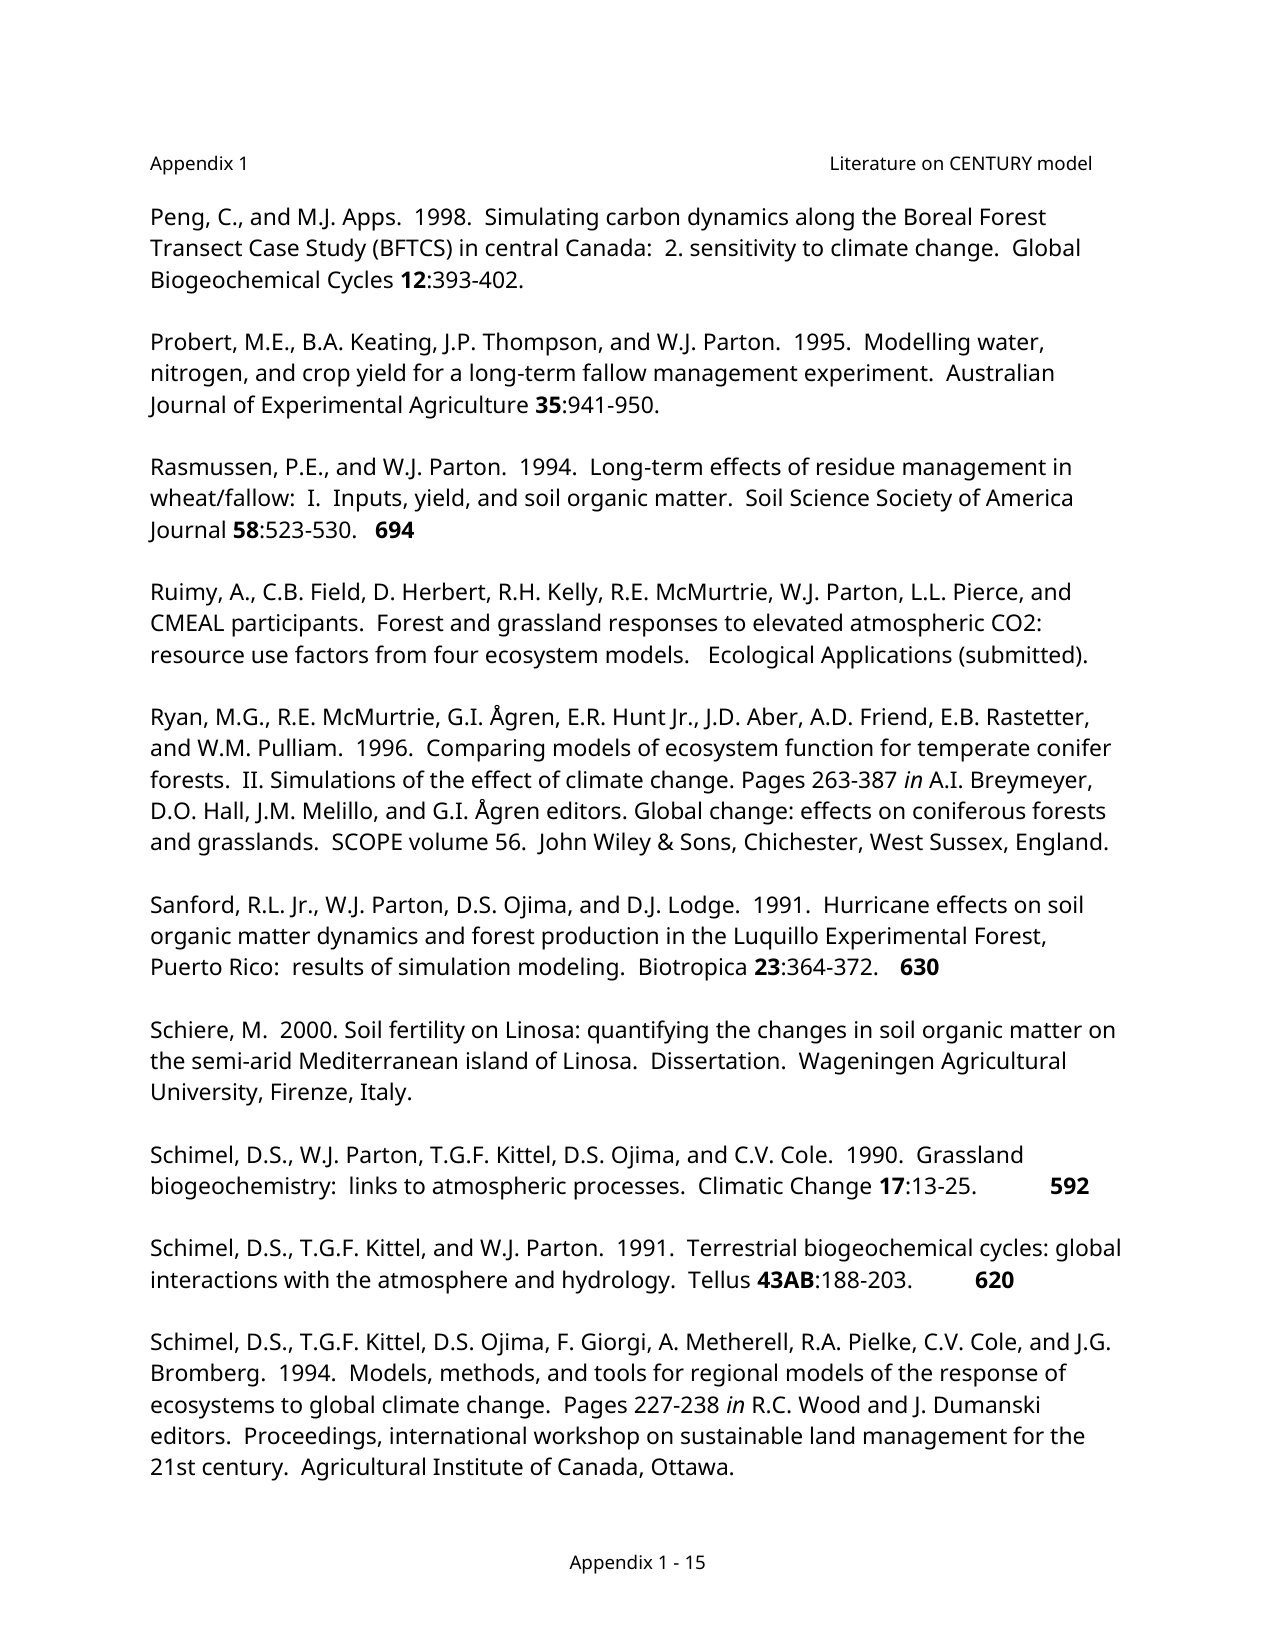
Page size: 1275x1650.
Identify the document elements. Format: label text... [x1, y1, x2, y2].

text Rasmussen, P.E., and W.J. Parton. 1994. Long-term effects of residue management in wheat/fallow: I. Inputs, yield, and soil organic matter. Soil Science Society of America Journal 58:523-530. 694 [150, 451, 1125, 545]
text Ruimy, A., C.B. Field, D. Herbert, R.H. Kelly, R.E. McMurtrie, W.J. Parton, L.L. Pierce, and CMEAL participants. Forest and grassland responses to elevated atmospheric CO2: resource use factors from four ecosystem models. Ecological Applications (submitted). [150, 576, 1125, 670]
text Schimel, D.S., W.J. Parton, T.G.F. Kittel, D.S. Ojima, and C.V. Cole. 1990. Grassland biogeochemistry: links to atmospheric processes. Climatic Change 17:13-25. 592 [150, 1138, 1125, 1201]
text Ryan, M.G., R.E. McMurtrie, G.I. Ågren, E.R. Hunt Jr., J.D. Aber, A.D. Friend, E.B. Rastetter, and W.M. Pulliam. 1996. Comparing models of ecosystem function for temperate conifer forests. II. Simulations of the effect of climate change. Pages 263-387 in A.I. Breymeyer, D.O. Hall, J.M. Melillo, and G.I. Ågren editors. Global change: effects on coniferous forests and grasslands. SCOPE volume 56. John Wiley & Sons, Chichester, West Sussex, England. [150, 701, 1125, 857]
text Probert, M.E., B.A. Keating, J.P. Thompson, and W.J. Parton. 1995. Modelling water, nitrogen, and crop yield for a long-term fallow management experiment. Australian Journal of Experimental Agriculture 35:941-950. [150, 326, 1125, 420]
text Schiere, M. 2000. Soil fertility on Linosa: quantifying the changes in soil organic matter on the semi-arid Mediterranean island of Linosa. Dissertation. Wageningen Agricultural University, Firenze, Italy. [150, 1013, 1125, 1107]
text Peng, C., and M.J. Apps. 1998. Simulating carbon dynamics along the Boreal Forest Transect Case Study (BFTCS) in central Canada: 2. sensitivity to climate change. Global Biogeochemical Cycles 12:393-402. [150, 201, 1125, 295]
text Schimel, D.S., T.G.F. Kittel, D.S. Ojima, F. Giorgi, A. Metherell, R.A. Pielke, C.V. Cole, and J.G. Bromberg. 1994. Models, methods, and tools for regional models of the response of ecosystems to global climate change. Pages 227-238 in R.C. Wood and J. Dumanski editors. Proceedings, international workshop on sustainable land management for the 21st century. Agricultural Institute of Canada, Ottawa. [150, 1326, 1125, 1482]
text Schimel, D.S., T.G.F. Kittel, and W.J. Parton. 1991. Terrestrial biogeochemical cycles: global interactions with the atmosphere and hydrology. Tellus 43AB:188-203. 620 [150, 1232, 1125, 1295]
text Sanford, R.L. Jr., W.J. Parton, D.S. Ojima, and D.J. Lodge. 1991. Hurricane effects on soil organic matter dynamics and forest production in the Luquillo Experimental Forest, Puerto Rico: results of simulation modeling. Biotropica 23:364-372. 630 [150, 888, 1125, 982]
